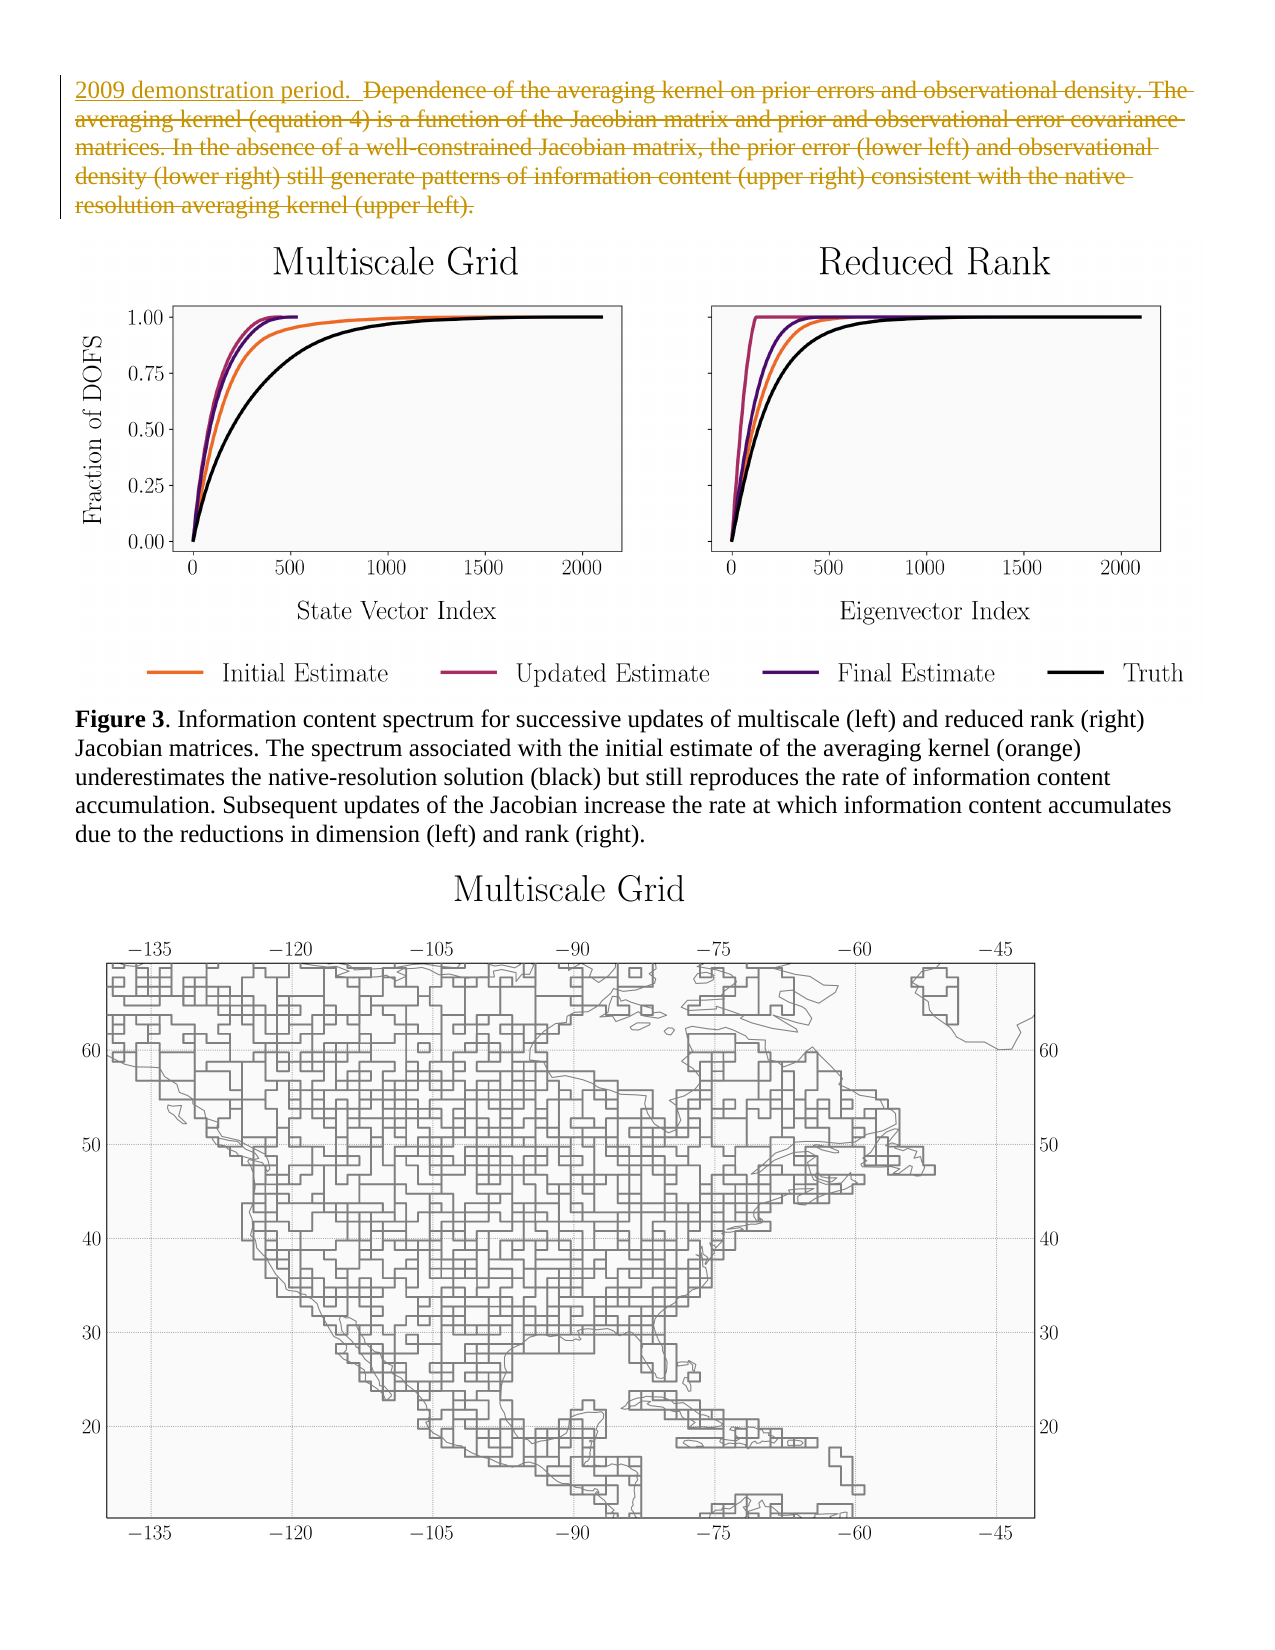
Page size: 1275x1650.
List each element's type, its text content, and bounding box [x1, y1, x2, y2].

picture [75, 239, 1203, 705]
picture [75, 868, 1066, 1549]
text Figure 3. Information content spectrum for successive updates of multiscale (left) and reduced rank (right) Jacobian matrices. The spectrum associated with the initial estimate of the averaging kernel (orange) underestimates the native-resolution solution (black) but still reproduces the rate of information content accumulation. Subsequent updates of the Jacobian increase the rate at which information content accumulates due to the reductions in dimension (left) and rank (right). [75, 705, 1200, 848]
text Figure 2. [75, 75, 1200, 219]
